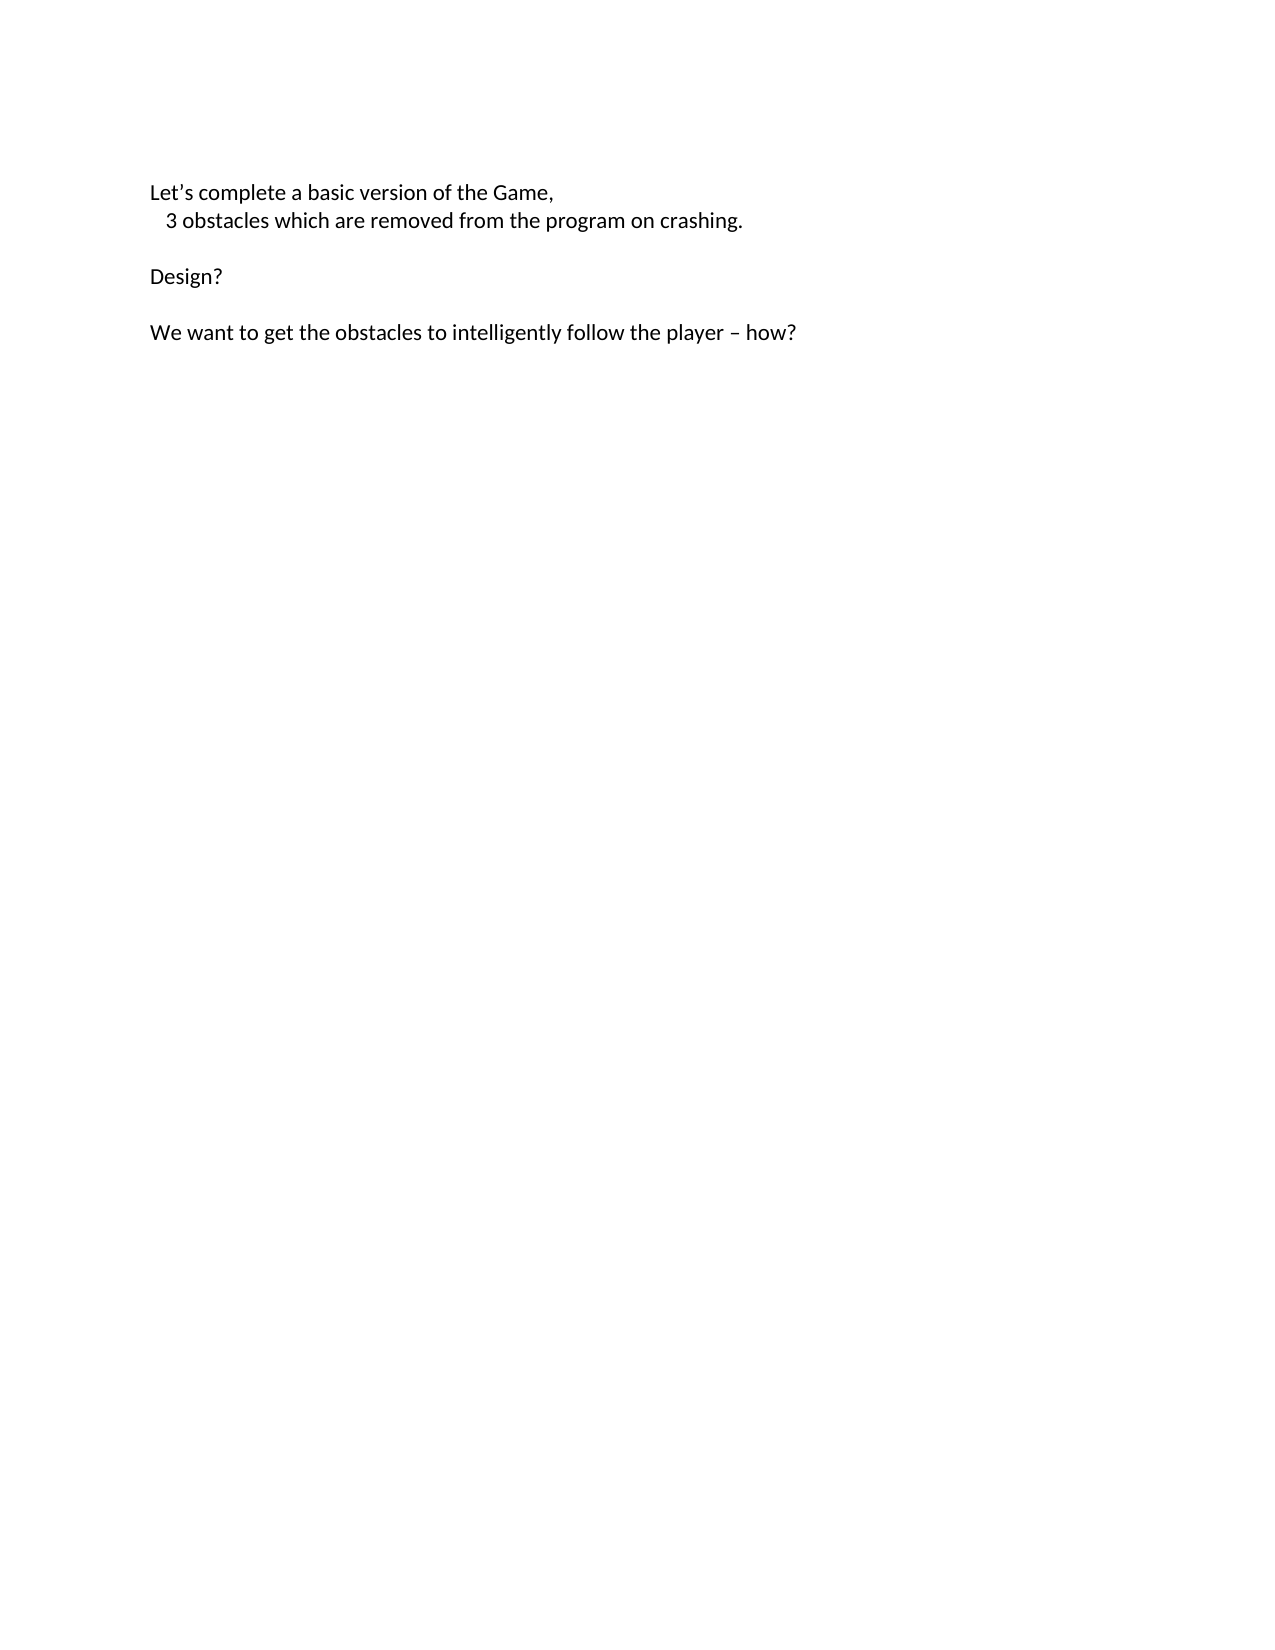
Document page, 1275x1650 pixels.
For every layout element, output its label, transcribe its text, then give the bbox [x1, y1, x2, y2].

text Let’s complete a basic version of the Game, [150, 178, 1125, 206]
text We want to get the obstacles to intelligently follow the player – how? [150, 318, 1125, 346]
text Design? [150, 262, 1125, 290]
text 3 obstacles which are removed from the program on crashing. [150, 206, 1125, 234]
